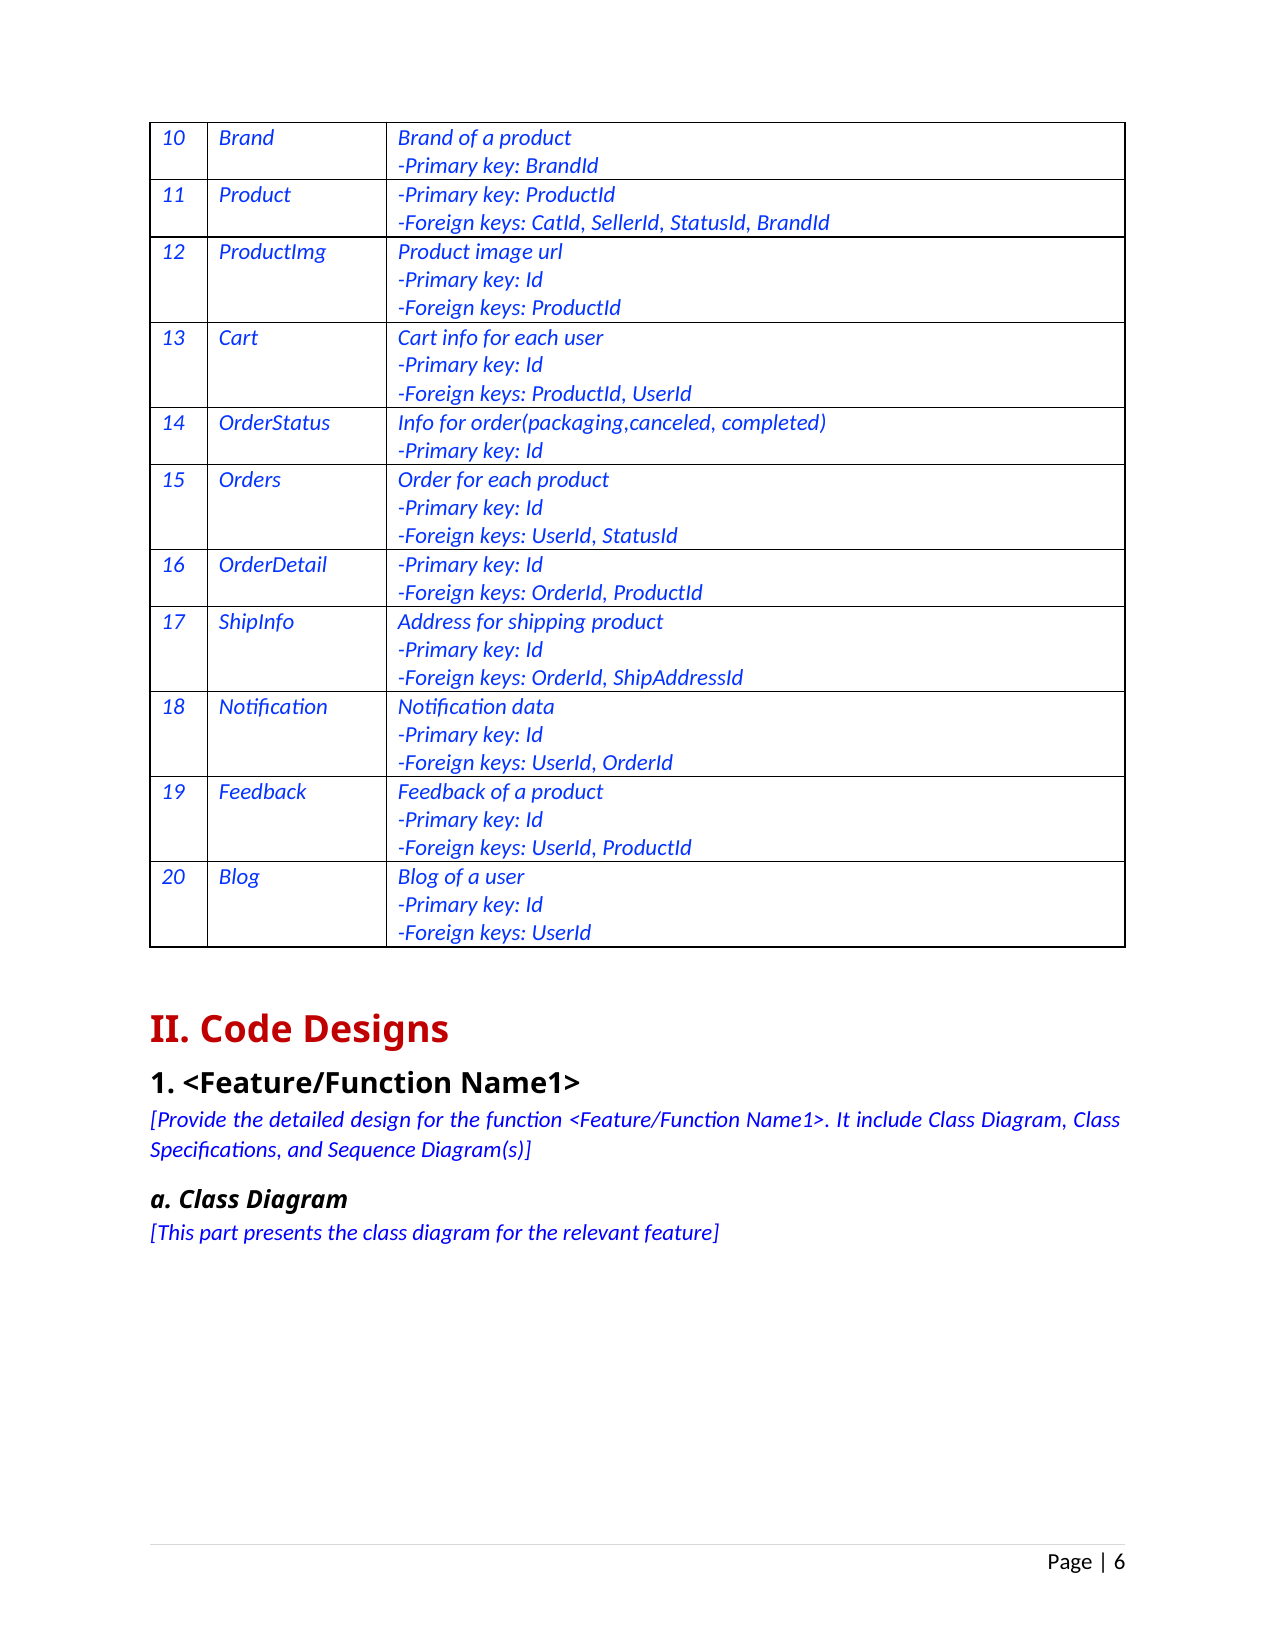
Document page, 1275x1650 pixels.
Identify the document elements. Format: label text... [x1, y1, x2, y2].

table_cell 10 [151, 123, 207, 179]
table_cell 15 [151, 465, 207, 549]
table_cell Brand of a product -Primary key: BrandId [387, 123, 1124, 179]
table_cell 12 [151, 238, 207, 322]
table_cell 18 [151, 692, 207, 776]
table_cell Order for each product -Primary key: Id -Foreign keys: UserId, StatusId [387, 465, 1124, 549]
text [Provide the detailed design for the function <Feature/Function Name1>. It include Class Diagram, Class Specifications, and Sequence Diagram(s)] [150, 1105, 1125, 1163]
table_cell 14 [151, 408, 207, 464]
table_cell ShipInfo [208, 607, 386, 691]
table_cell 13 [151, 323, 207, 407]
table_cell Blog of a user -Primary key: Id -Foreign keys: UserId [387, 862, 1124, 946]
table_cell -Primary key: ProductId -Foreign keys: CatId, SellerId, StatusId, BrandId [387, 180, 1124, 236]
table_cell 17 [151, 607, 207, 691]
table_cell -Primary key: Id -Foreign keys: OrderId, ProductId [387, 550, 1124, 606]
table_cell Cart [208, 323, 386, 407]
subtitle 1. <Feature/Function Name1> [150, 1062, 1125, 1102]
text [This part presents the class diagram for the relevant feature] [150, 1218, 1125, 1247]
table_cell Orders [208, 465, 386, 549]
table_cell 11 [151, 180, 207, 236]
table_cell 19 [151, 777, 207, 861]
table_cell Brand [208, 123, 386, 179]
table_cell Notification [208, 692, 386, 776]
table_cell Notification data -Primary key: Id -Foreign keys: UserId, OrderId [387, 692, 1124, 776]
table_cell OrderDetail [208, 550, 386, 606]
table_cell Info for order(packaging,canceled, completed) -Primary key: Id [387, 408, 1124, 464]
subtitle a. Class Diagram [150, 1182, 1125, 1216]
table_cell ProductImg [208, 238, 386, 322]
table_cell 16 [151, 550, 207, 606]
table_cell Blog [208, 862, 386, 946]
subtitle II. Code Designs [150, 1003, 1125, 1054]
table_cell Feedback of a product -Primary key: Id -Foreign keys: UserId, ProductId [387, 777, 1124, 861]
table_cell Product [208, 180, 386, 236]
table_cell 20 [151, 862, 207, 946]
table_cell Address for shipping product -Primary key: Id -Foreign keys: OrderId, ShipAddressId [387, 607, 1124, 691]
table_cell Product image url -Primary key: Id -Foreign keys: ProductId [387, 238, 1124, 322]
table_cell Feedback [208, 777, 386, 861]
table_cell OrderStatus [208, 408, 386, 464]
table_cell Cart info for each user -Primary key: Id -Foreign keys: ProductId, UserId [387, 323, 1124, 407]
